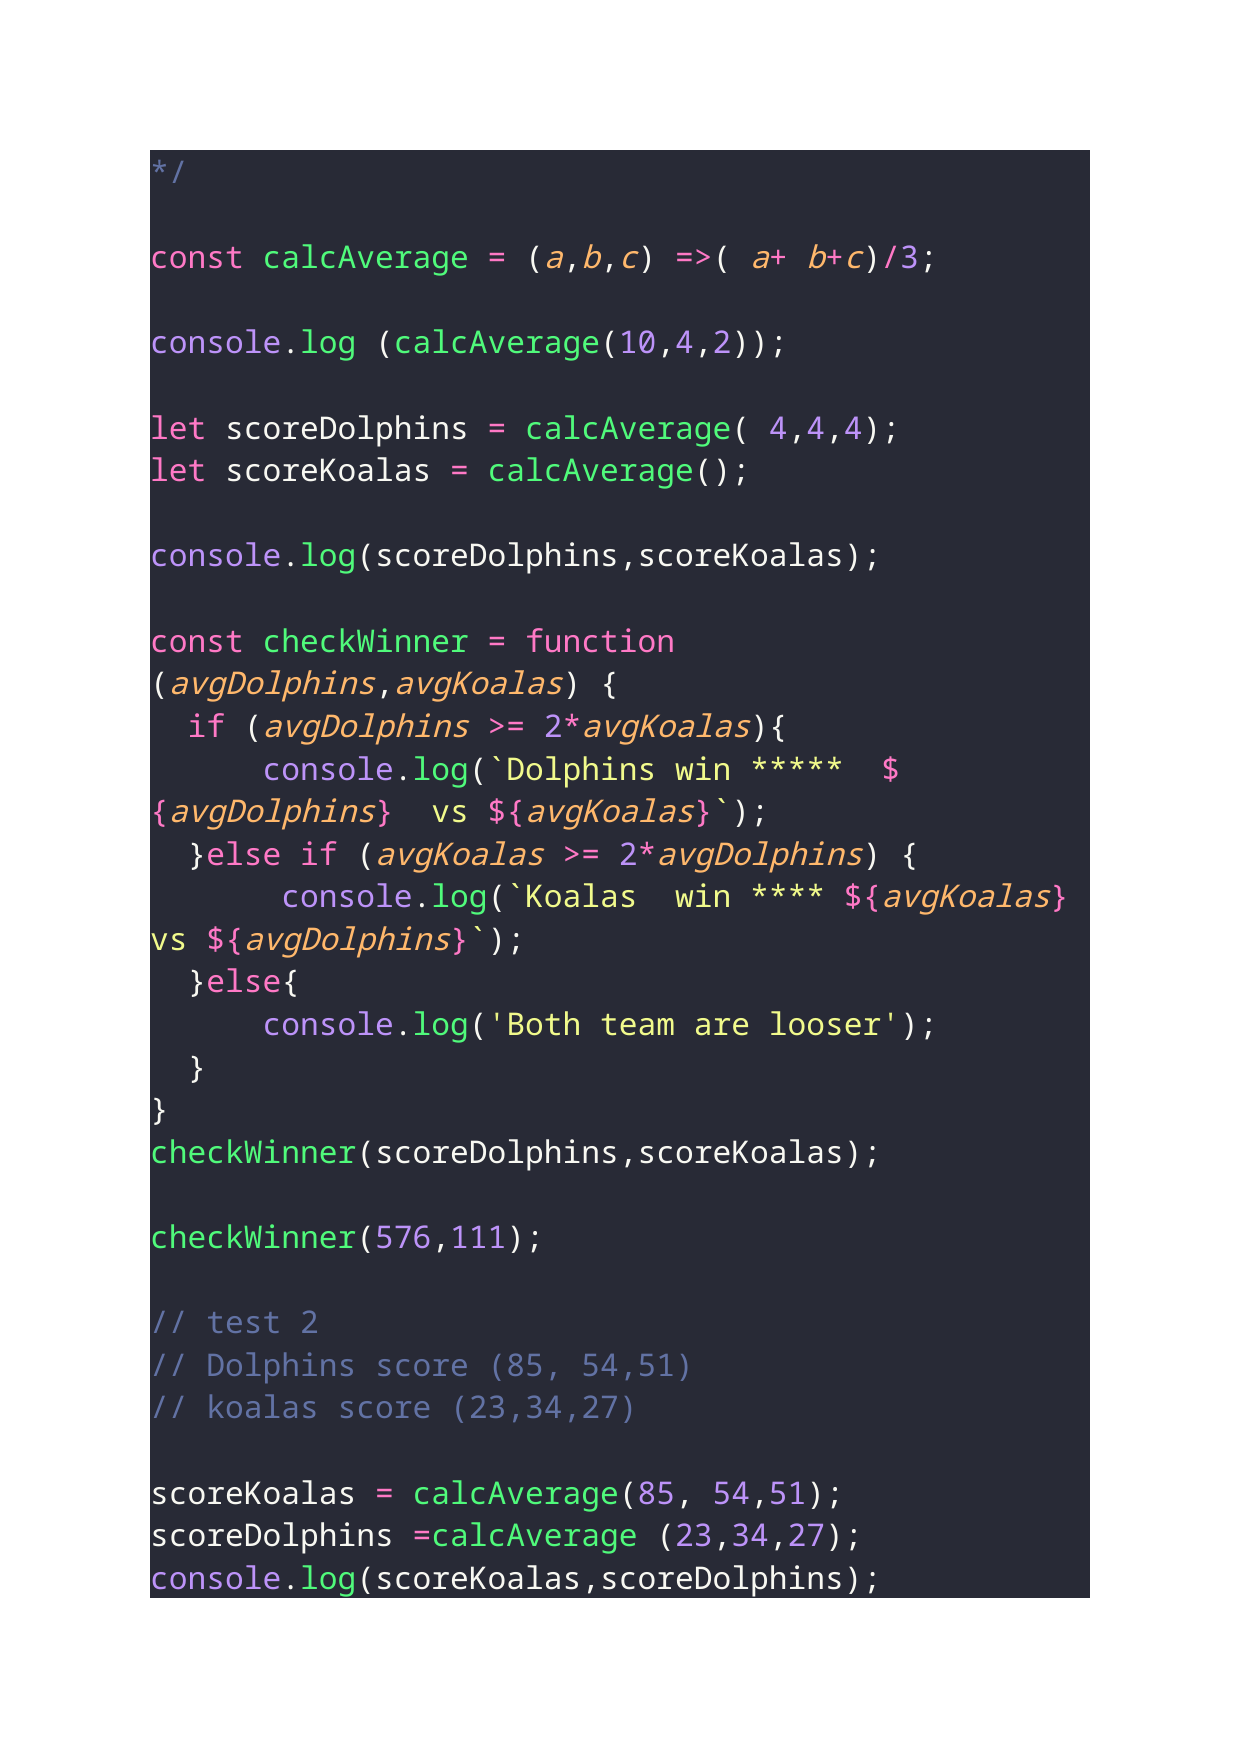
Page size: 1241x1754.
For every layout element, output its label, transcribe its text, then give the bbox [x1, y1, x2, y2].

text scoreDolphins =calcAverage (23,34,27); [150, 1513, 1090, 1556]
text scoreKoalas = calcAverage(85, 54,51); [150, 1471, 1090, 1513]
text checkWinner(576,111); [150, 1215, 1090, 1258]
text */ [150, 150, 1090, 193]
text console.log('Both team are looser'); [150, 1002, 1090, 1045]
text const calcAverage = (a,b,c) =>( a+ b+c)/3; [150, 235, 1090, 278]
text let scoreKoalas = calcAverage(); [150, 448, 1090, 491]
text // koalas score (23,34,27) [150, 1386, 1090, 1428]
text // test 2 [150, 1300, 1090, 1343]
text let scoreDolphins = calcAverage( 4,4,4); [150, 406, 1090, 448]
text const checkWinner = function (avgDolphins,avgKoalas) { [150, 619, 1090, 704]
text console.log(scoreDolphins,scoreKoalas); [150, 533, 1090, 576]
text console.log(`Koalas win **** ${avgKoalas} vs ${avgDolphins}`); [150, 874, 1090, 959]
text console.log (calcAverage(10,4,2)); [150, 320, 1090, 363]
text }else{ [150, 959, 1090, 1002]
text }else if (avgKoalas >= 2*avgDolphins) { [150, 832, 1090, 874]
text } [150, 1045, 1090, 1087]
text console.log(scoreKoalas,scoreDolphins); [150, 1556, 1090, 1598]
text console.log(`Dolphins win ***** ${avgDolphins} vs ${avgKoalas}`); [150, 746, 1090, 832]
text if (avgDolphins >= 2*avgKoalas){ [150, 704, 1090, 746]
text } [150, 1087, 1090, 1130]
text // Dolphins score (85, 54,51) [150, 1343, 1090, 1386]
text checkWinner(scoreDolphins,scoreKoalas); [150, 1130, 1090, 1172]
